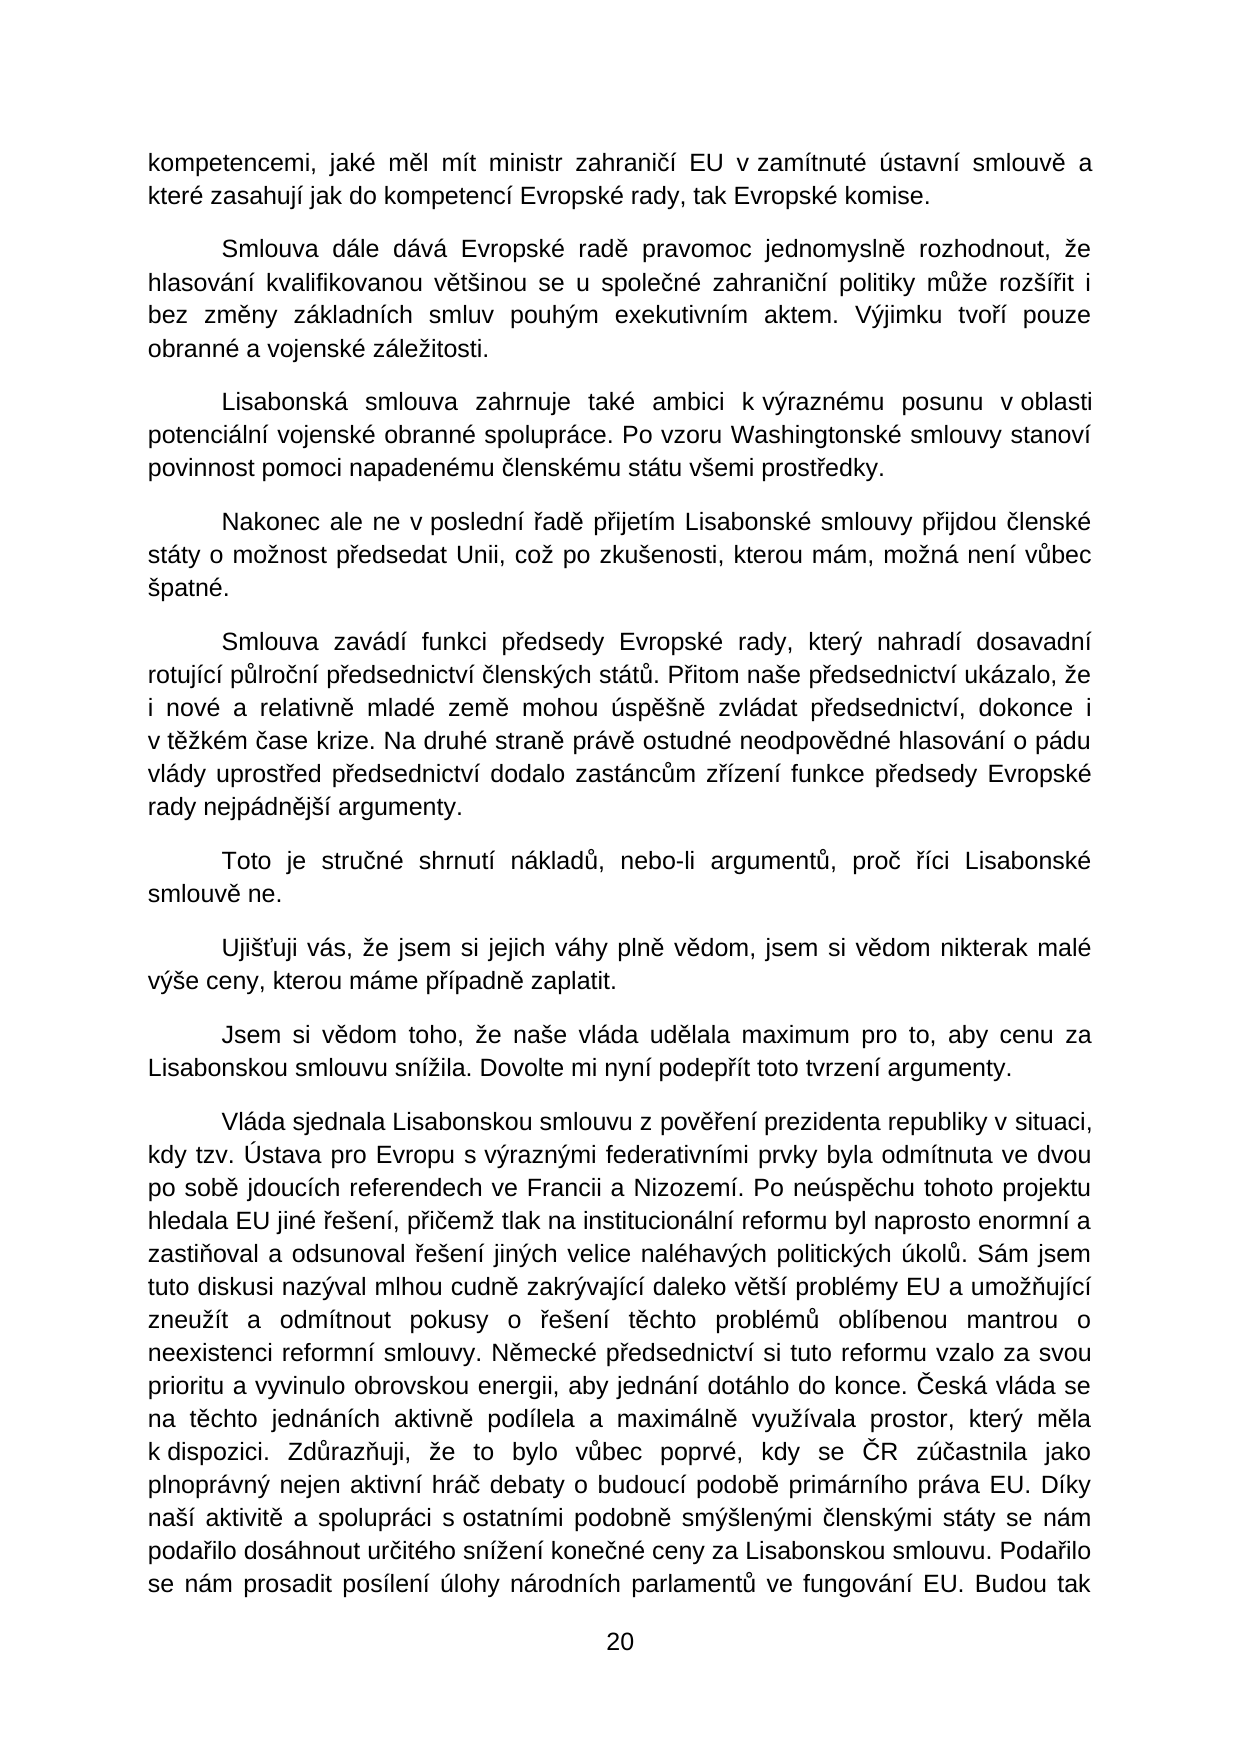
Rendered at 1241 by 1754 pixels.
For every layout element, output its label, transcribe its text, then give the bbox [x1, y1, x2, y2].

text Ujišťuji vás, že jsem si jejich váhy plně vědom, jsem si vědom nikterak malé výše ceny, kterou máme případně zaplatit. [148, 933, 1093, 995]
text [148, 1107, 1093, 1598]
text Nakonec ale ne v poslední řadě přijetím Lisabonské smlouvy přijdou členské státy o možnost předsedat Unii, což po zkušenosti, kterou mám, možná není vůbec špatné. [148, 507, 1093, 602]
text Toto je stručné shrnutí nákladů, nebo-li argumentů, proč říci Lisabonské smlouvě ne. [148, 846, 1093, 908]
text Lisabonská smlouva zahrnuje také ambici k výraznému posunu v oblasti potenciální vojenské obranné spolupráce. Po vzoru Washingtonské smlouvy stanoví povinnost pomoci napadenému členskému státu všemi prostředky. [148, 387, 1093, 482]
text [148, 148, 1093, 209]
text Smlouva dále dává Evropské radě pravomoc jednomyslně rozhodnout, že hlasování kvalifikovanou většinou se u společné zahraniční politiky může rozšířit i bez změny základních smluv pouhým exekutivním aktem. Výjimku tvoří pouze obranné a vojenské záležitosti. [148, 234, 1093, 362]
text Jsem si vědom toho, že naše vláda udělala maximum pro to, aby cenu za Lisabonskou smlouvu snížila. Dovolte mi nyní podepřít toto tvrzení argumenty. [148, 1020, 1093, 1082]
text Smlouva zavádí funkci předsedy Evropské rady, který nahradí dosavadní rotující půlroční předsednictví členských států. Přitom naše předsednictví ukázalo, že i nové a relativně mladé země mohou úspěšně zvládat předsednictví, dokonce i v těžkém čase krize. Na druhé straně právě ostudné neodpovědné hlasování o pádu vlády uprostřed předsednictví dodalo zastáncům zřízení funkce předsedy Evropské rady nejpádnější argumenty. [148, 627, 1093, 821]
